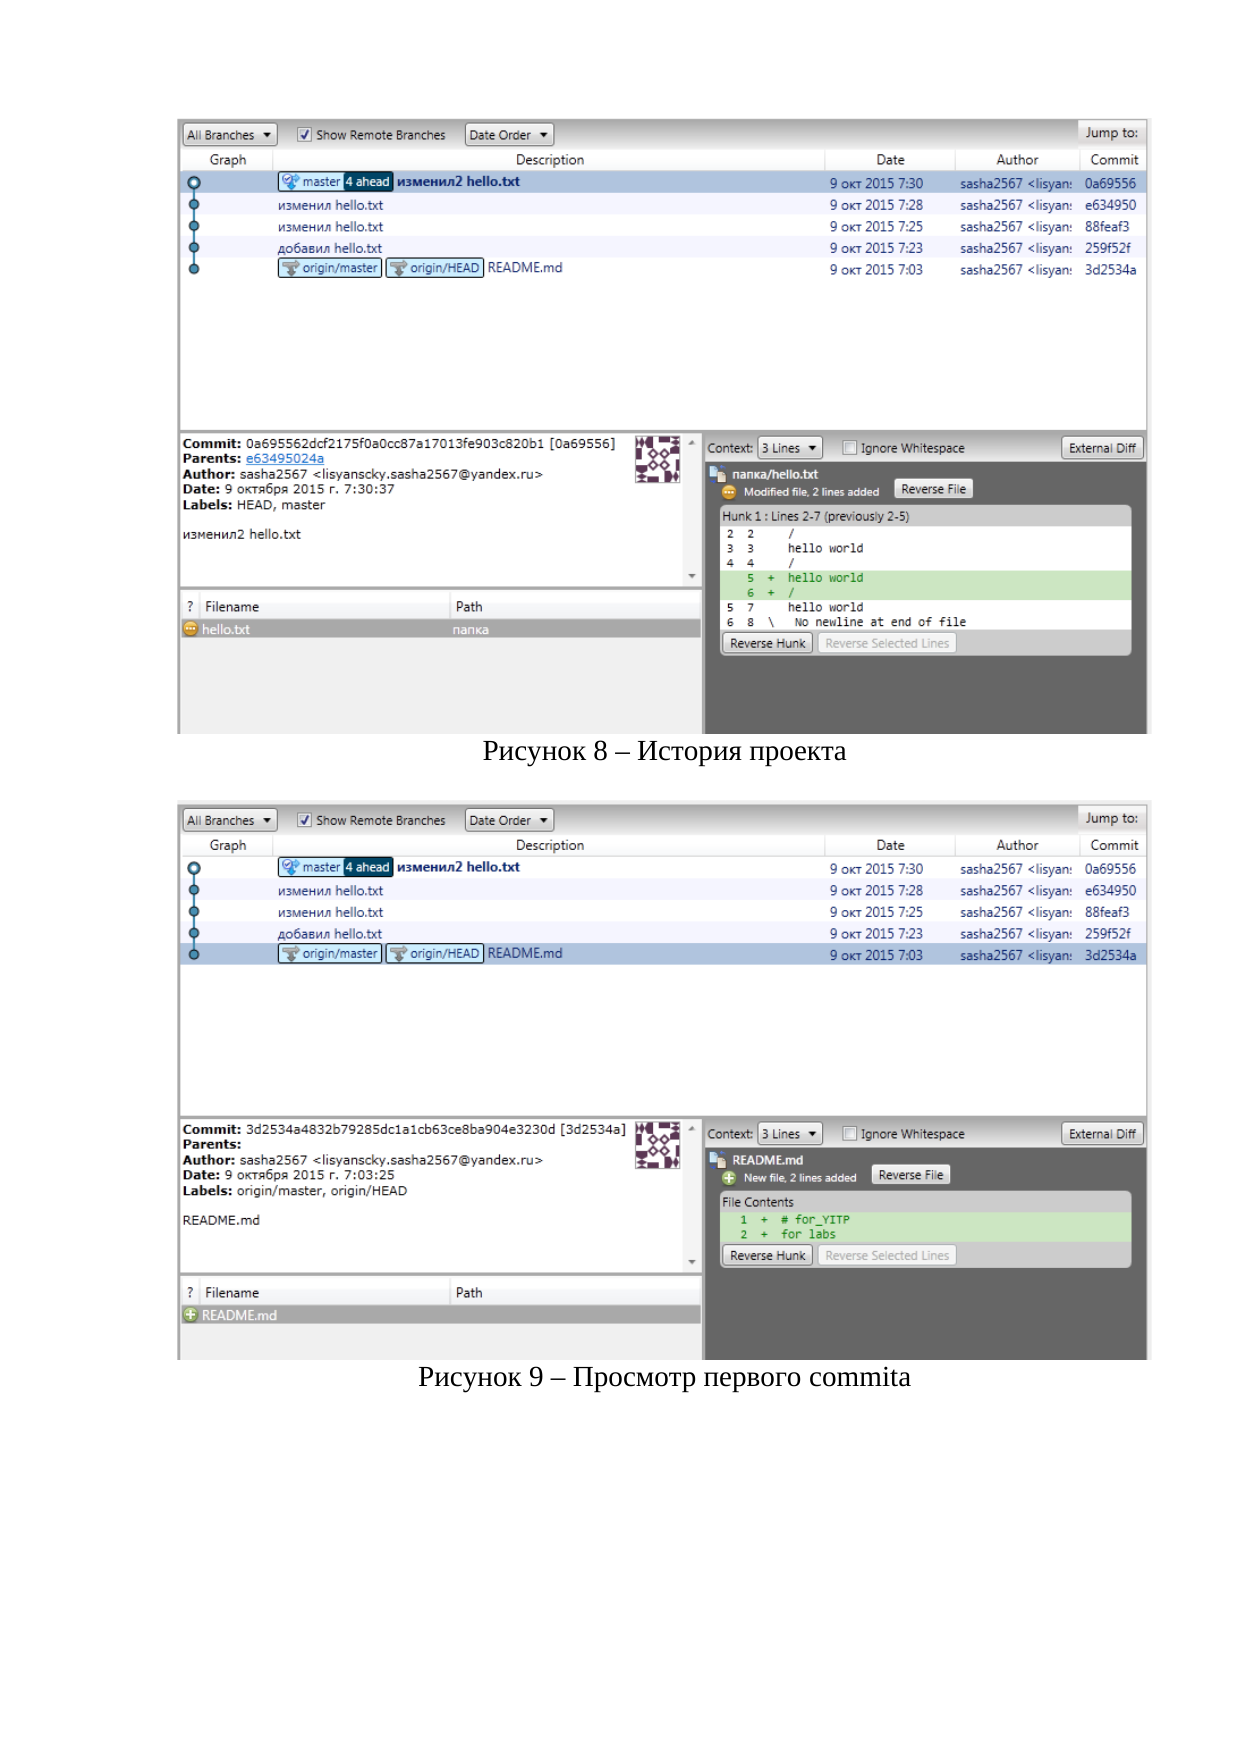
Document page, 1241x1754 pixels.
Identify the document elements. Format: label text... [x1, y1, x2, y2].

text Рисунок 9 – Просмотр первого commitа [177, 1360, 1152, 1393]
picture [177, 800, 1152, 1360]
text Рисунок 8 – История проекта [177, 734, 1152, 767]
picture [177, 118, 1152, 734]
